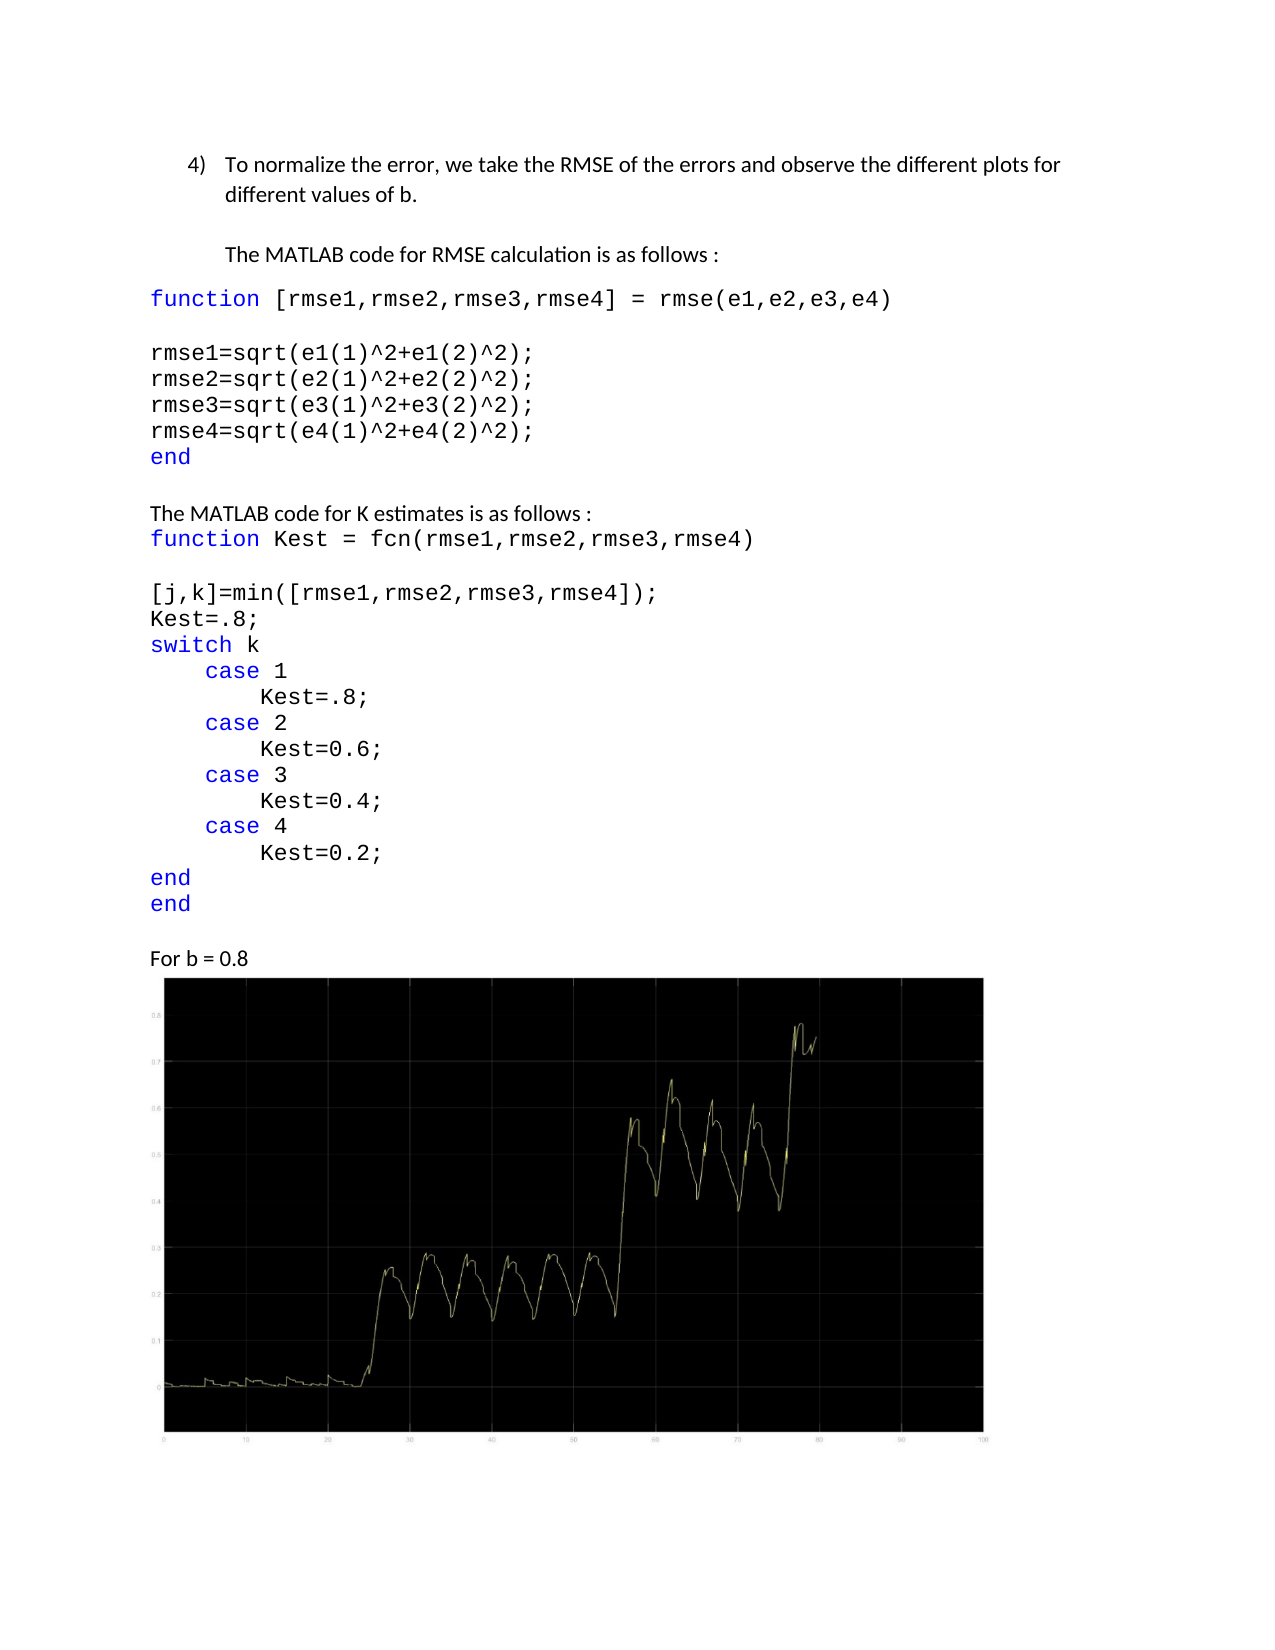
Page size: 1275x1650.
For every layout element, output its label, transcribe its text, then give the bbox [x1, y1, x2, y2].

text Kest=.8; [150, 607, 1125, 633]
text rmse3=sqrt(e3(1)^2+e3(2)^2); [150, 393, 1125, 419]
text case 2 [150, 711, 1125, 737]
text function [rmse1,rmse2,rmse3,rmse4] = rmse(e1,e2,e3,e4) [150, 287, 1125, 313]
text For b = 0.8 [150, 944, 1125, 973]
text case 3 [150, 763, 1125, 789]
text rmse1=sqrt(e1(1)^2+e1(2)^2); [150, 341, 1125, 367]
text end [150, 893, 1125, 919]
picture [150, 972, 993, 1457]
text Kest=.8; [150, 685, 1125, 711]
text end [150, 867, 1125, 893]
text function Kest = fcn(rmse1,rmse2,rmse3,rmse4) [150, 527, 1125, 553]
text rmse4=sqrt(e4(1)^2+e4(2)^2); [150, 419, 1125, 445]
text Kest=0.2; [150, 841, 1125, 867]
text end [150, 445, 1125, 471]
text [j,k]=min([rmse1,rmse2,rmse3,rmse4]); [150, 581, 1125, 607]
text Kest=0.6; [150, 737, 1125, 763]
list To normalize the error, we take the RMSE of the errors and observe the different plots for different values of b. [187, 150, 1125, 208]
text The MATLAB code for K estimates is as follows : [150, 499, 1125, 527]
text switch k [150, 633, 1125, 659]
text Kest=0.4; [150, 789, 1125, 815]
text case 4 [150, 815, 1125, 841]
text case 1 [150, 659, 1125, 685]
list The MATLAB code for RMSE calculation is as follows : [225, 241, 1125, 269]
text rmse2=sqrt(e2(1)^2+e2(2)^2); [150, 367, 1125, 393]
